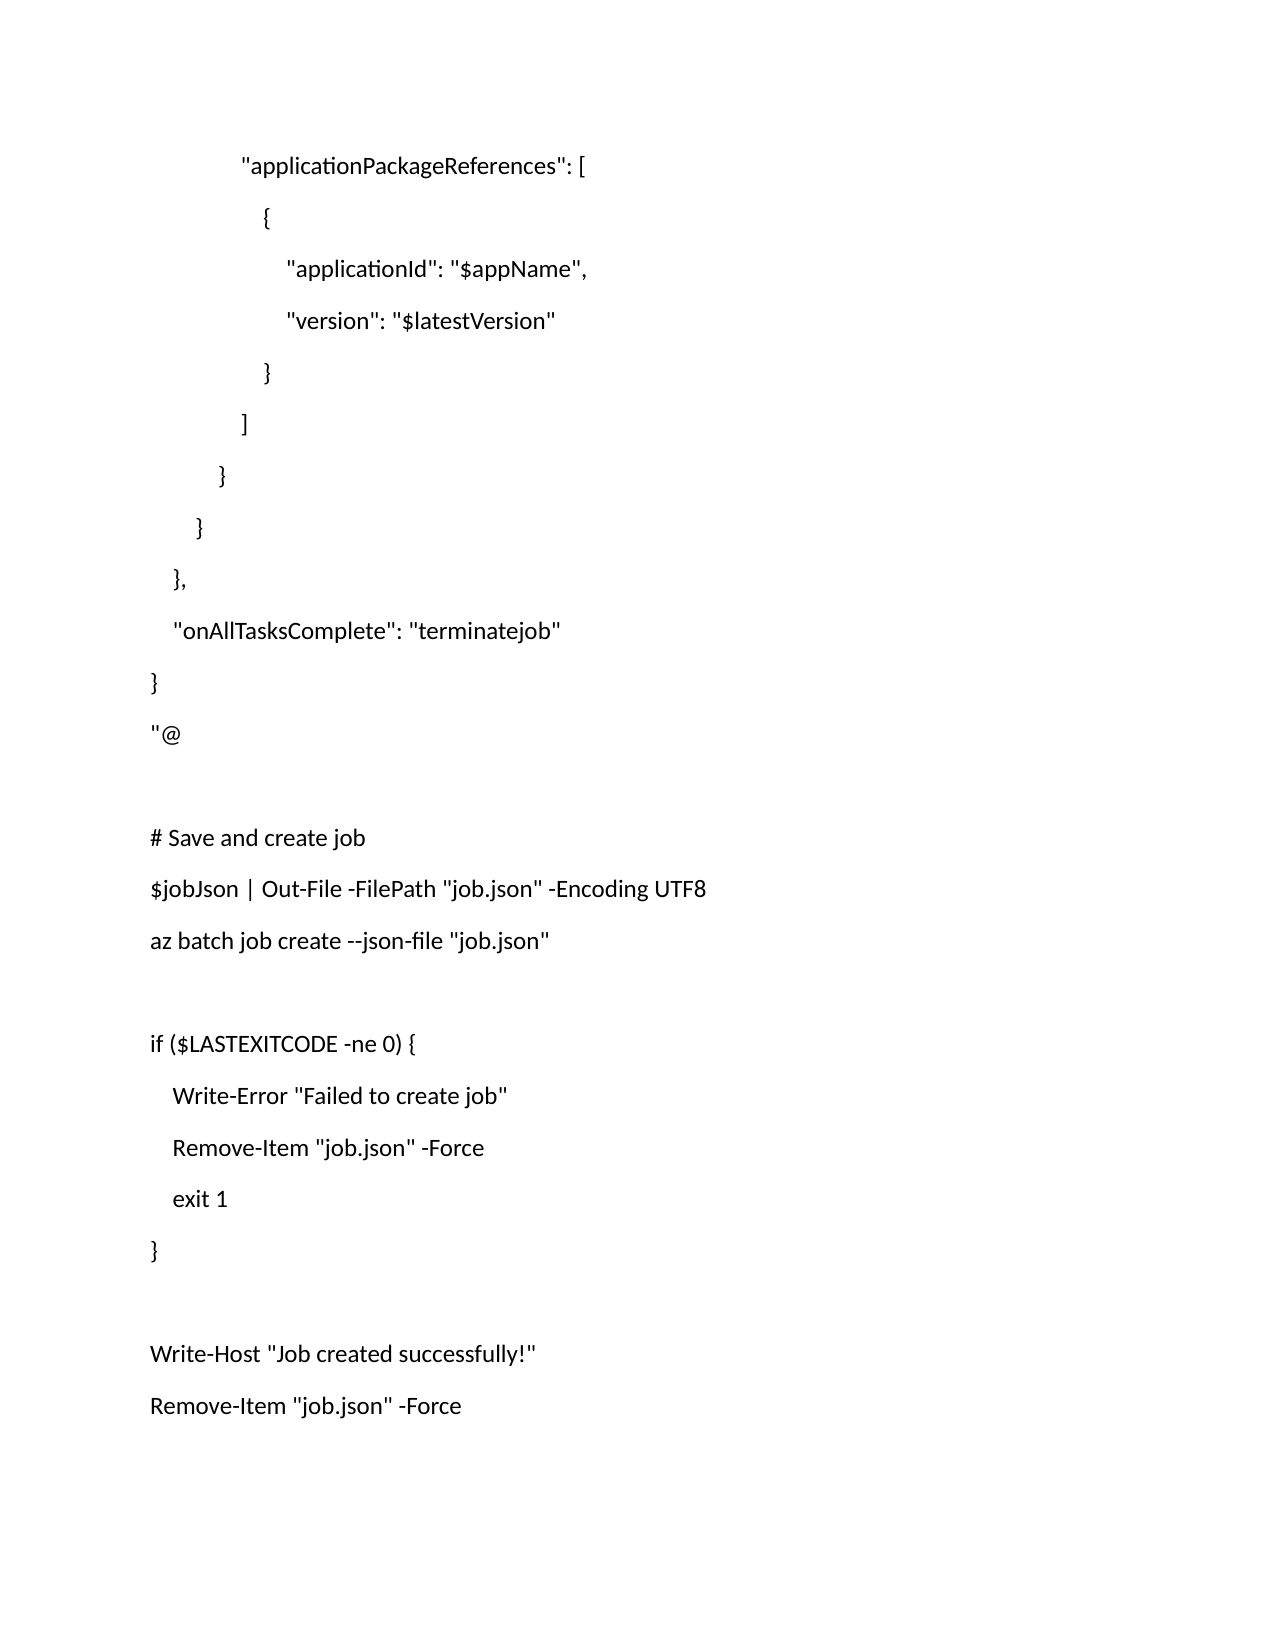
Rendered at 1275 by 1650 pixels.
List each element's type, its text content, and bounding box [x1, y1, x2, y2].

text Remove-Item "job.json" -Force [150, 1132, 1125, 1162]
text az batch job create --json-file "job.json" [150, 925, 1125, 956]
text $jobJson | Out-File -FilePath "job.json" -Encoding UTF8 [150, 873, 1125, 904]
text "version": "$latestVersion" [150, 305, 1125, 336]
text "applicationId": "$appName", [150, 253, 1125, 284]
text { [150, 202, 1125, 232]
text } [150, 667, 1125, 697]
text } [150, 512, 1125, 542]
text "onAllTasksComplete": "terminatejob" [150, 615, 1125, 646]
text Remove-Item "job.json" -Force [150, 1390, 1125, 1421]
text exit 1 [150, 1183, 1125, 1214]
text "@ [150, 718, 1125, 749]
text }, [150, 563, 1125, 594]
text } [150, 357, 1125, 387]
text # Save and create job [150, 822, 1125, 852]
text } [150, 1235, 1125, 1266]
text "applicationPackageReferences": [ [150, 150, 1125, 181]
text ] [150, 408, 1125, 439]
text } [150, 460, 1125, 491]
text Write-Host "Job created successfully!" [150, 1338, 1125, 1369]
text Write-Error "Failed to create job" [150, 1080, 1125, 1111]
text if ($LASTEXITCODE -ne 0) { [150, 1028, 1125, 1059]
